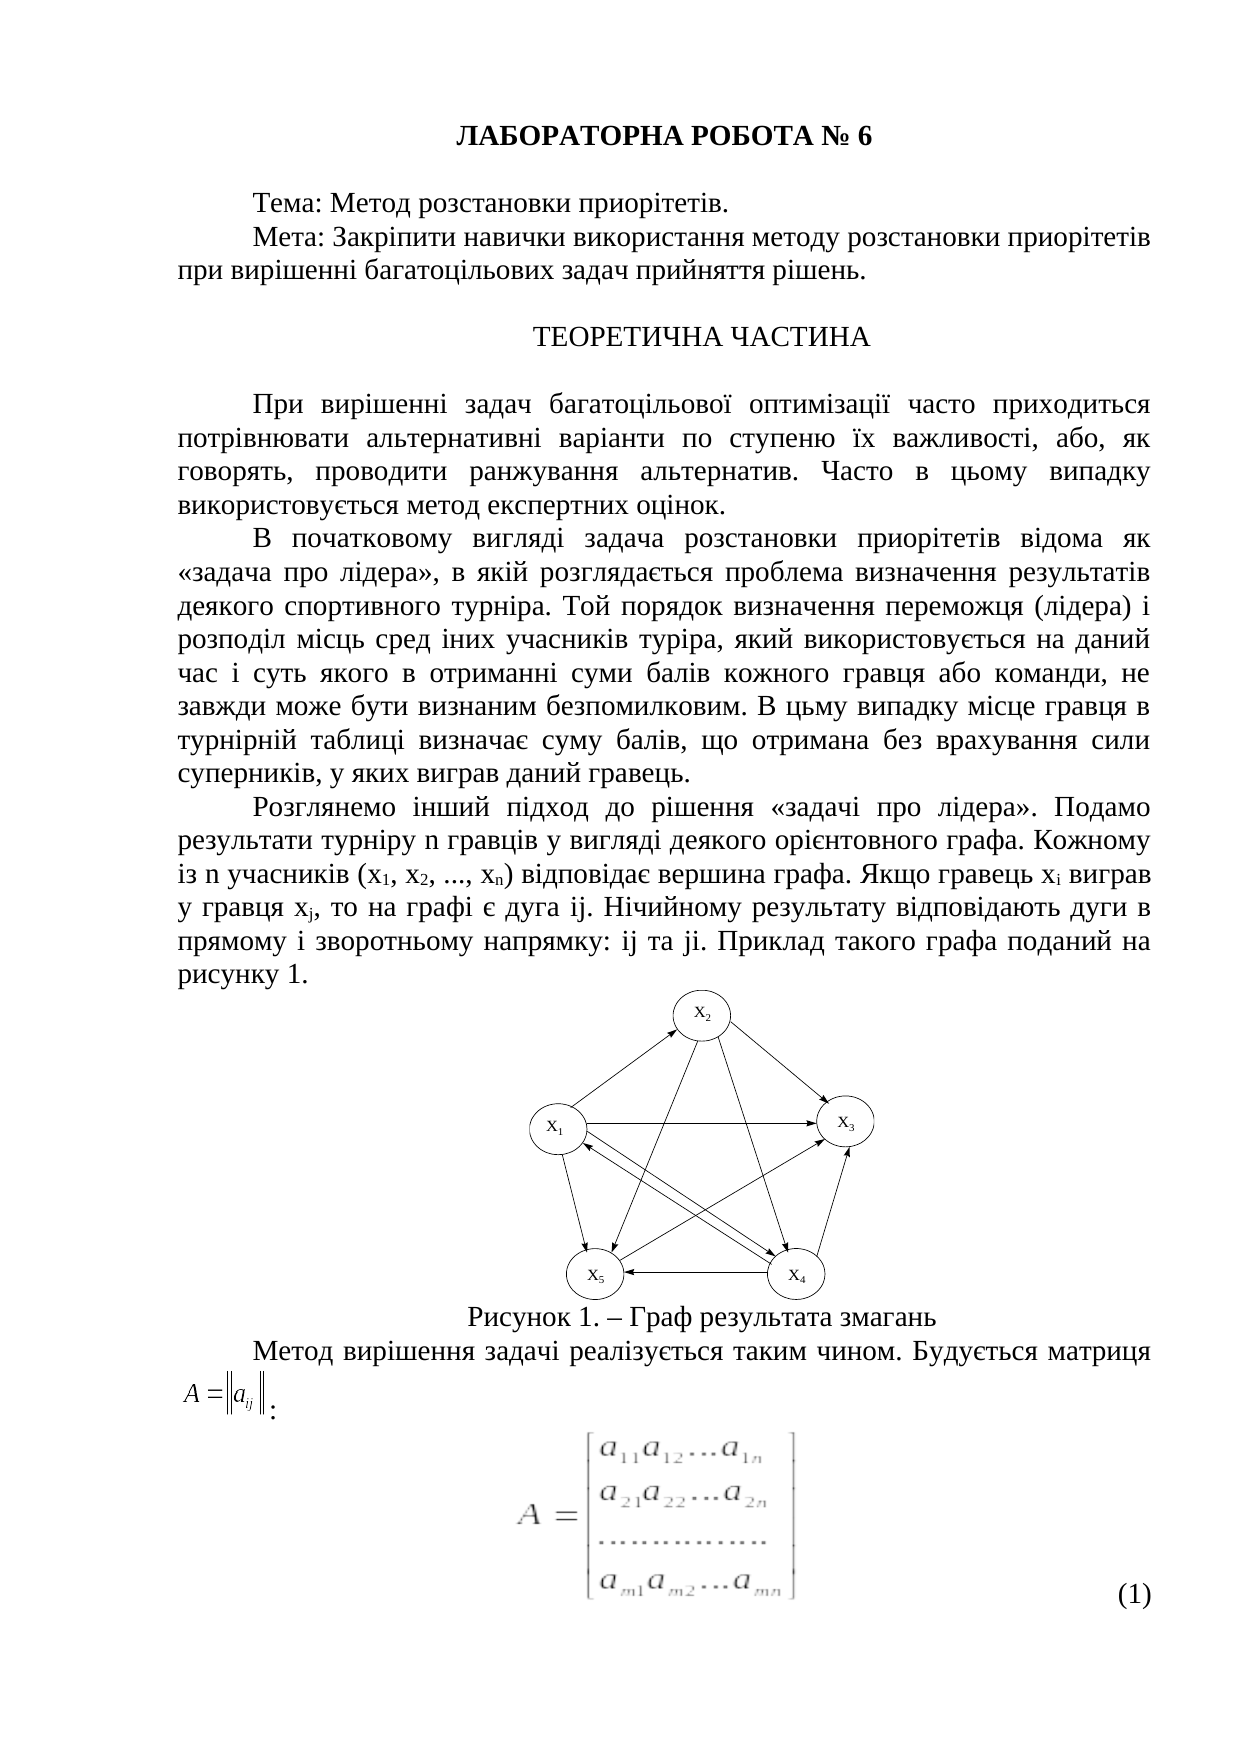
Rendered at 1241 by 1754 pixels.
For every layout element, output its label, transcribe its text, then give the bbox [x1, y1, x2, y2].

text Розглянемо інший підход до рішення «задачі про лідера». Подамо результати турніру n гравців у вигляді деякого орієнтовного графа. Кожному із n учасників (x1, x2, ..., xn) відповідає вершина графа. Якщо гравець хі виграв у гравця хj, то на графі є дуга ij. Нічийному результату відповідають дуги в прямому і зворотньому напрямку: ij та ji. Приклад такого графа поданий на рисунку 1. [177, 789, 1152, 990]
text Метод вирішення задачі реалізується таким чином. Будується матриця : [177, 1333, 1152, 1426]
text (1) [177, 1426, 1152, 1609]
text Тема: Метод розстановки приорітетів. [177, 185, 1152, 219]
text Мета: Закріпити навички використання методу розстановки приорітетів при вирішенні багатоцільових задач прийняття рішень. [177, 219, 1152, 286]
text ТЕОРЕТИЧНА ЧАСТИНА [177, 319, 1152, 353]
text Рисунок 1. – Граф результата змагань [177, 1299, 1152, 1333]
text При вирішенні задач багатоцільової оптимізації часто приходиться потрівнювати альтернативні варіанти по ступеню їх важливості, або, як говорять, проводити ранжування альтернатив. Часто в цьому випадку використовується метод експертних оцінок. [177, 386, 1152, 521]
text ЛАБОРАТОРНА РОБОТА № 6 [177, 118, 1152, 152]
text В початковому вигляді задача розстановки приорітетів відома як «задача про лідера», в якій розглядається проблема визначення результатів деякого спортивного турніра. Той порядок визначення переможця (лідера) і розподіл місць сред іних учасників туріра, який використовується на даний час і суть якого в отриманні суми балів кожного гравця або команди, не завжди може бути визнаним безпомилковим. В цьму випадку місце гравця в турнірній таблиці визначає суму балів, що отримана без врахування сили суперників, у яких виграв даний гравець. [177, 521, 1152, 789]
